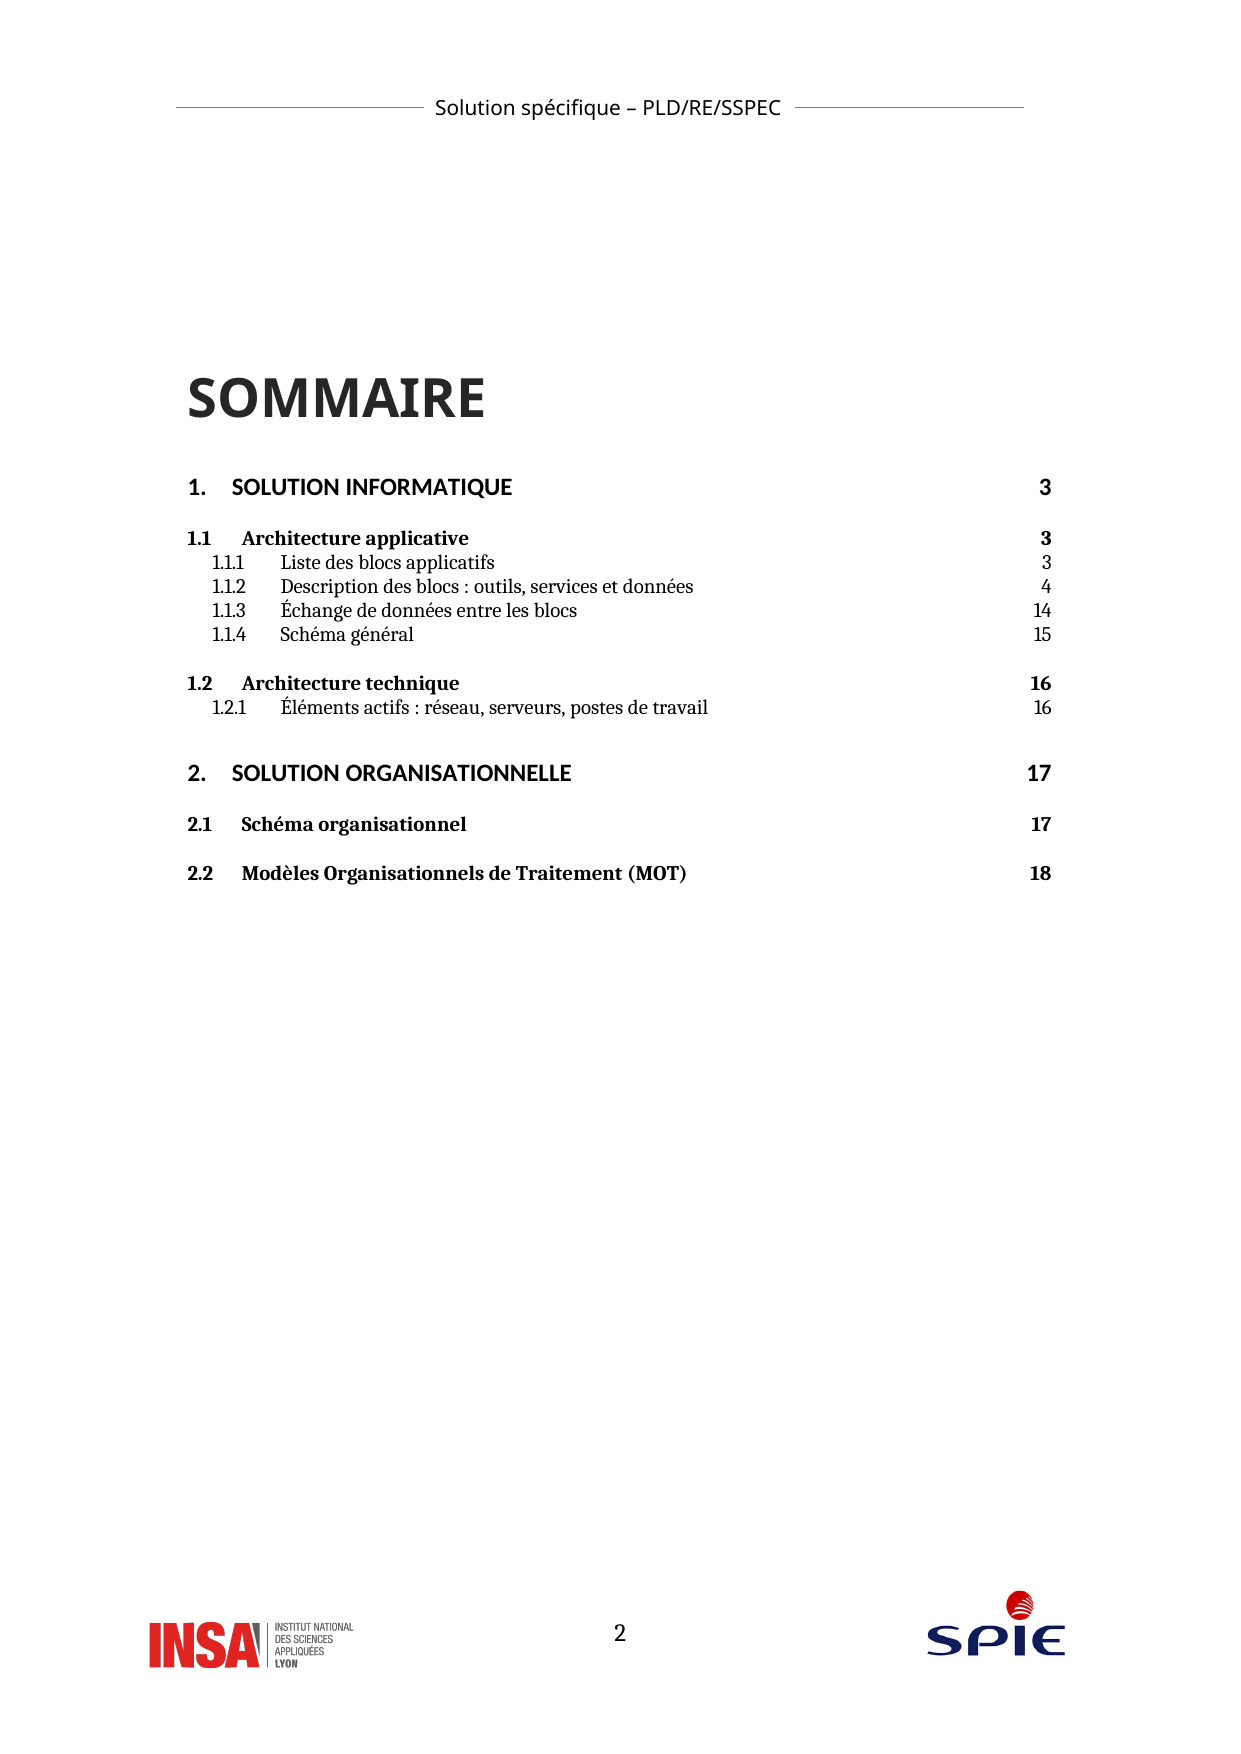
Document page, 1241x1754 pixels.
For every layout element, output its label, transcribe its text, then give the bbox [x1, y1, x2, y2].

text 2.1 Schéma organisationnel 17 [187, 812, 1053, 836]
text 1.1.2 Description des blocs : outils, services et données 4 [212, 575, 1053, 599]
text SOMMAIRE [187, 360, 1053, 434]
text 1.1.4 Schéma général 15 [212, 623, 1053, 647]
text 2.2 Modèles Organisationnels de Traitement (MOT) 18 [187, 861, 1053, 885]
picture [914, 1583, 1078, 1670]
text 1.1.1 Liste des blocs applicatifs 3 [212, 551, 1053, 575]
text 1.1 Architecture applicative 3 [187, 527, 1053, 551]
text 2. Solution organisationnelle 17 [187, 757, 1053, 787]
picture [146, 1621, 357, 1670]
text 1.2.1 Éléments actifs : réseau, serveurs, postes de travail 16 [212, 696, 1053, 719]
text 1. Solution informatique 3 [187, 471, 1053, 502]
text 1.2 Architecture technique 16 [187, 672, 1053, 696]
text 1.1.3 Échange de données entre les blocs 14 [212, 599, 1053, 623]
